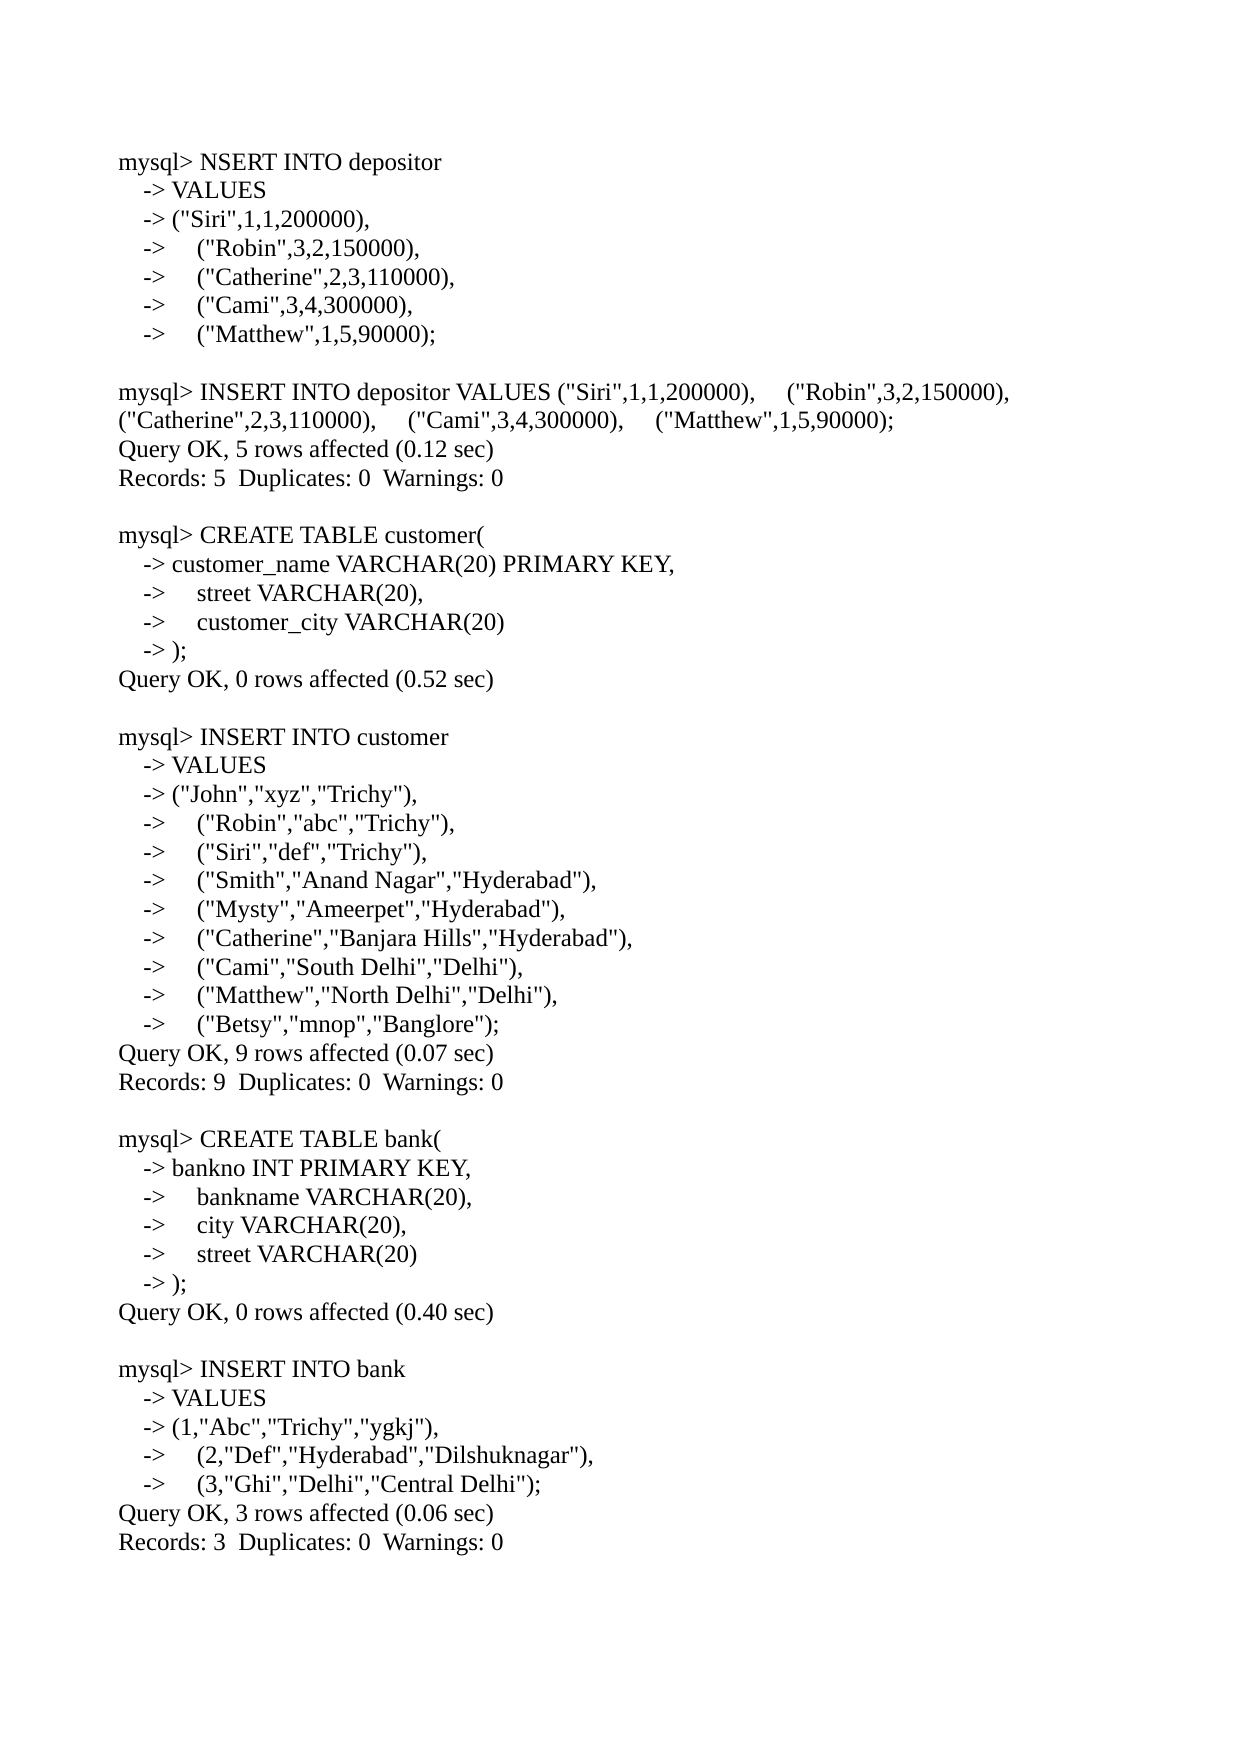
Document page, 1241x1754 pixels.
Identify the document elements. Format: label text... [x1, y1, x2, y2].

text -> ("Betsy","mnop","Banglore"); [118, 1009, 1122, 1038]
text -> ("Cami",3,4,300000), [118, 291, 1122, 319]
text -> ("Robin",3,2,150000), [118, 233, 1122, 262]
text Query OK, 5 rows affected (0.12 sec) [118, 434, 1122, 463]
text -> bankno INT PRIMARY KEY, [118, 1153, 1122, 1182]
text -> ("Siri","def","Trichy"), [118, 837, 1122, 866]
text Query OK, 0 rows affected (0.40 sec) [118, 1297, 1122, 1326]
text mysql> INSERT INTO depositor VALUES ("Siri",1,1,200000), ("Robin",3,2,150000), ("Catherine",2,3,110000), ("Cami",3,4,300000), ("Matthew",1,5,90000); [118, 377, 1122, 434]
text -> (2,"Def","Hyderabad","Dilshuknagar"), [118, 1441, 1122, 1469]
text Query OK, 0 rows affected (0.52 sec) [118, 664, 1122, 693]
text -> bankname VARCHAR(20), [118, 1182, 1122, 1211]
text -> ); [118, 636, 1122, 664]
text mysql> CREATE TABLE bank( [118, 1124, 1122, 1153]
text -> customer_name VARCHAR(20) PRIMARY KEY, [118, 549, 1122, 578]
text -> VALUES [118, 176, 1122, 204]
text mysql> INSERT INTO bank [118, 1354, 1122, 1383]
text -> ("John","xyz","Trichy"), [118, 779, 1122, 808]
text Query OK, 3 rows affected (0.06 sec) [118, 1498, 1122, 1527]
text Records: 3 Duplicates: 0 Warnings: 0 [118, 1527, 1122, 1556]
text -> street VARCHAR(20), [118, 578, 1122, 607]
text -> VALUES [118, 751, 1122, 779]
text -> street VARCHAR(20) [118, 1239, 1122, 1268]
text -> (3,"Ghi","Delhi","Central Delhi"); [118, 1469, 1122, 1498]
text -> ("Matthew",1,5,90000); [118, 319, 1122, 348]
text -> city VARCHAR(20), [118, 1211, 1122, 1239]
text -> ("Catherine",2,3,110000), [118, 262, 1122, 291]
text -> VALUES [118, 1383, 1122, 1412]
text -> ("Cami","South Delhi","Delhi"), [118, 952, 1122, 981]
text -> ); [118, 1268, 1122, 1297]
text mysql> CREATE TABLE customer( [118, 521, 1122, 549]
text -> ("Catherine","Banjara Hills","Hyderabad"), [118, 923, 1122, 952]
text -> ("Matthew","North Delhi","Delhi"), [118, 981, 1122, 1009]
text -> (1,"Abc","Trichy","ygkj"), [118, 1412, 1122, 1441]
text -> ("Smith","Anand Nagar","Hyderabad"), [118, 866, 1122, 894]
text mysql> INSERT INTO customer [118, 722, 1122, 751]
text Records: 9 Duplicates: 0 Warnings: 0 [118, 1067, 1122, 1096]
text Query OK, 9 rows affected (0.07 sec) [118, 1038, 1122, 1067]
text -> ("Mysty","Ameerpet","Hyderabad"), [118, 894, 1122, 923]
text -> ("Robin","abc","Trichy"), [118, 808, 1122, 837]
text -> customer_city VARCHAR(20) [118, 607, 1122, 636]
text mysql> NSERT INTO depositor [118, 147, 1122, 176]
text -> ("Siri",1,1,200000), [118, 204, 1122, 233]
text Records: 5 Duplicates: 0 Warnings: 0 [118, 463, 1122, 492]
